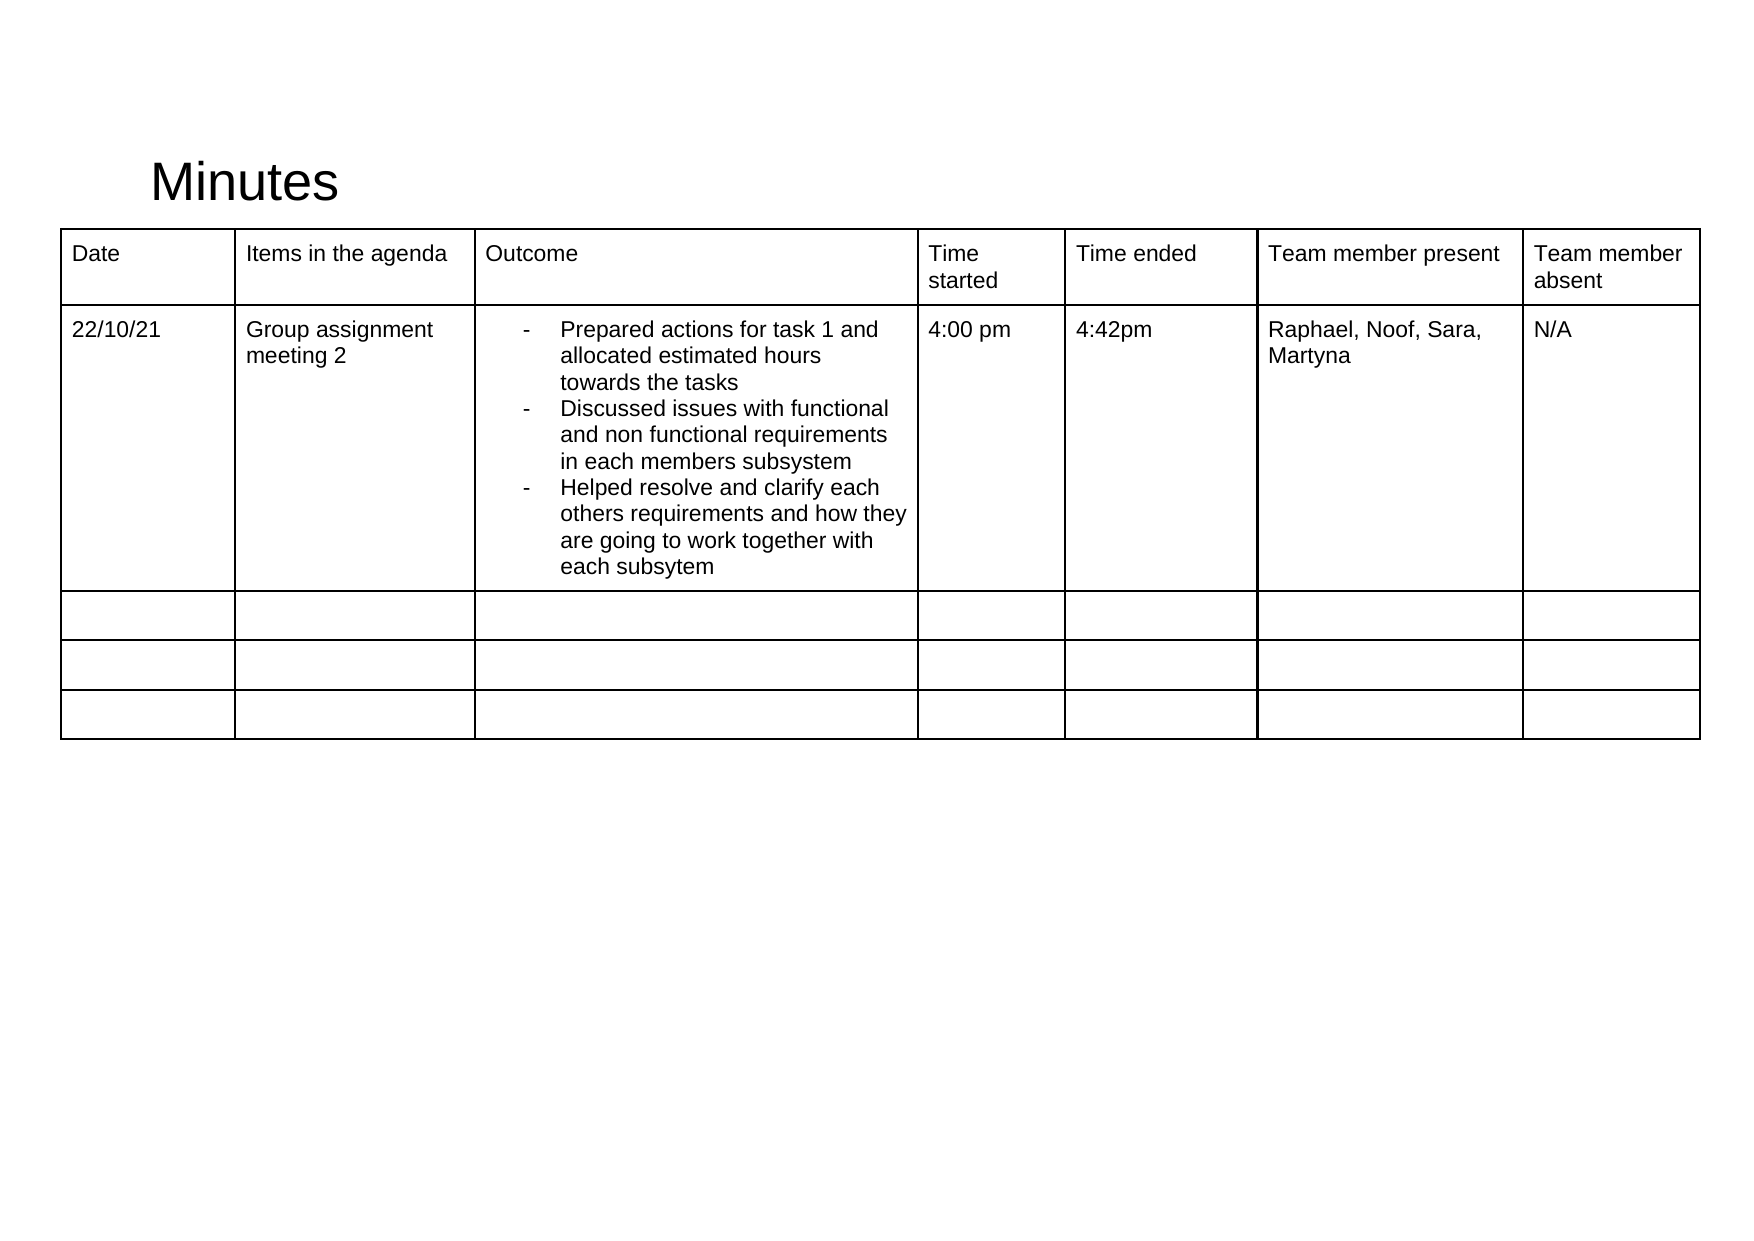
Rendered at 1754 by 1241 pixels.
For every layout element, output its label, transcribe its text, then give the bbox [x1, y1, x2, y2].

table_cell [1066, 691, 1256, 738]
table_cell [919, 592, 1064, 639]
table_cell [1259, 641, 1522, 688]
table_cell [1524, 641, 1699, 688]
table_header Outcome [476, 230, 917, 303]
table_cell [1259, 691, 1522, 738]
table_cell Group assignment meeting 2 [236, 306, 474, 590]
table_cell [1066, 592, 1256, 639]
table_header Date [62, 230, 234, 303]
table_header Team member absent [1524, 230, 1699, 303]
table_cell [236, 691, 474, 738]
table_cell N/A [1524, 306, 1699, 590]
table_header Time ended [1066, 230, 1256, 303]
table_cell [62, 592, 234, 639]
table_cell [1066, 641, 1256, 688]
title Minutes [150, 150, 1604, 212]
table_cell [1524, 691, 1699, 738]
table_cell [919, 641, 1064, 688]
table_cell [1259, 592, 1522, 639]
table_cell [476, 691, 917, 738]
table_cell [62, 641, 234, 688]
table_cell [919, 691, 1064, 738]
table_cell [236, 592, 474, 639]
table_header Items in the agenda [236, 230, 474, 303]
table_cell 22/10/21 [62, 306, 234, 590]
table_cell [236, 641, 474, 688]
table_cell [476, 641, 917, 688]
table_cell [62, 691, 234, 738]
table_cell Raphael, Noof, Sara, Martyna [1259, 306, 1522, 590]
table_header Team member present [1259, 230, 1522, 303]
table_cell Prepared actions for task 1 and allocated estimated hours towards the tasks Discussed issues with functional and non functional requirements in each members subsystem Helped resolve and clarify each others requirements and how they are going to work together with each subsytem [476, 306, 917, 590]
table_cell [1524, 592, 1699, 639]
table_cell 4:00 pm [919, 306, 1064, 590]
table_cell [476, 592, 917, 639]
table_header Time started [919, 230, 1064, 303]
table_cell 4:42pm [1066, 306, 1256, 590]
